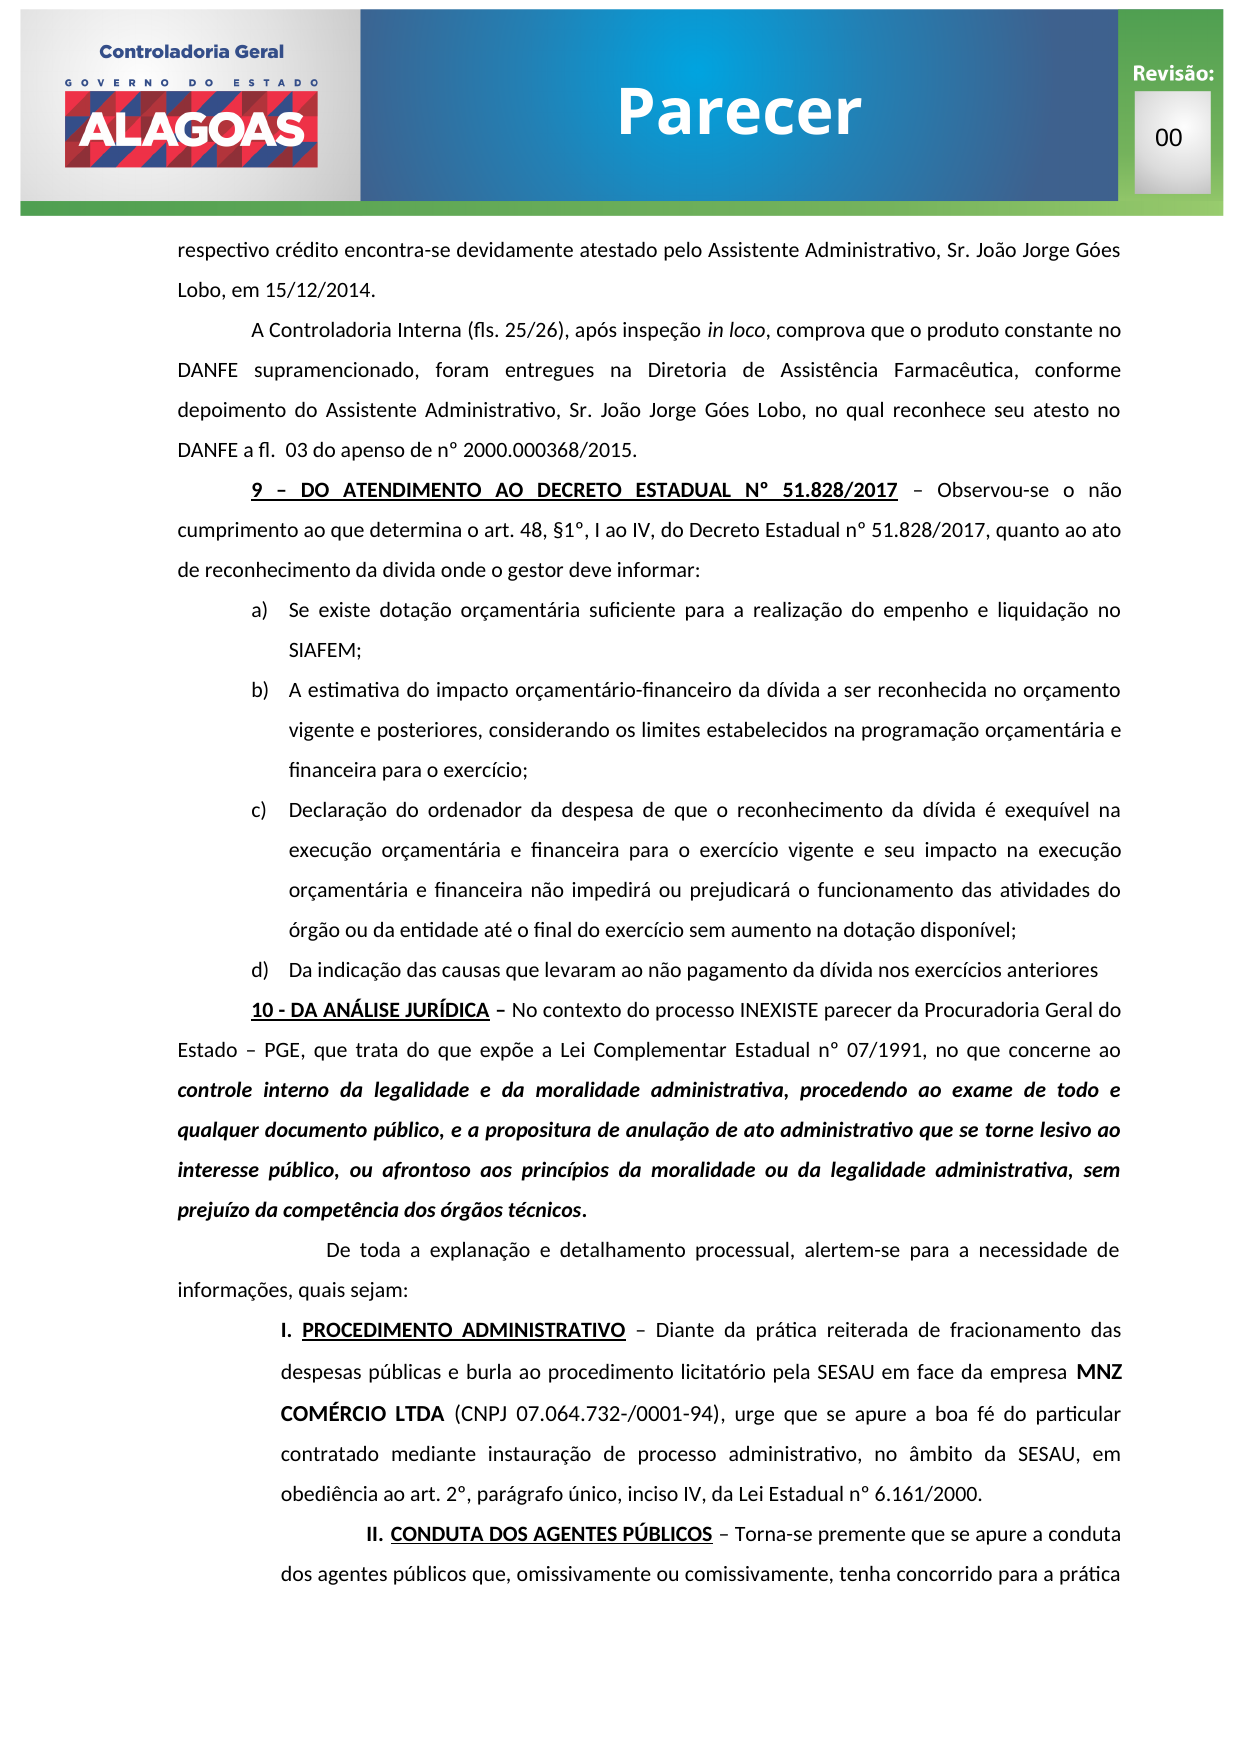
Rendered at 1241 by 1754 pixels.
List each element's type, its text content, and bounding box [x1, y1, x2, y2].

list Declaração do ordenador da despesa de que o reconhecimento da dívida é exequível na execução orçamentária e financeira para o exercício vigente e seu impacto na execução orçamentária e financeira não impedirá ou prejudicará o funcionamento das atividades do órgão ou da entidade até o final do exercício sem aumento na dotação disponível; [251, 796, 1122, 943]
list Da indicação das causas que levaram ao não pagamento da dívida nos exercícios anteriores [251, 956, 1122, 983]
text 9 – DO ATENDIMENTO AO DECRETO ESTADUAL Nº 51.828/2017 – Observou-se o não cumprimento ao que determina o art. 48, §1º, I ao IV, do Decreto Estadual nº 51.828/2017, quanto ao ato de reconhecimento da divida onde o gestor deve informar: [177, 476, 1122, 583]
text A Controladoria Interna (fls. 25/26), após inspeção in loco, comprova que o produto constante no DANFE supramencionado, foram entregues na Diretoria de Assistência Farmacêutica, conforme depoimento do Assistente Administrativo, Sr. João Jorge Góes Lobo, no qual reconhece seu atesto no DANFE a fl. 03 do apenso de nº 2000.000368/2015. [177, 316, 1122, 463]
list Se existe dotação orçamentária suficiente para a realização do empenho e liquidação no SIAFEM; [251, 596, 1122, 663]
text 10 - DA ANÁLISE JURÍDICA – No contexto do processo INEXISTE parecer da Procuradoria Geral do Estado – PGE, que trata do que expõe a Lei Complementar Estadual nº 07/1991, no que concerne ao controle interno da legalidade e da moralidade administrativa, procedendo ao exame de todo e qualquer documento público, e a propositura de anulação de ato administrativo que se torne lesivo ao interesse público, ou afrontoso aos princípios da moralidade ou da legalidade administrativa, sem prejuízo da competência dos órgãos técnicos. [177, 996, 1122, 1223]
text De toda a explanação e detalhamento processual, alertem-se para a necessidade de informações, quais sejam: [177, 1236, 1122, 1303]
text I. PROCEDIMENTO ADMINISTRATIVO – Diante da prática reiterada de fracionamento das despesas públicas e burla ao procedimento licitatório pela SESAU em face da empresa MNZ COMÉRCIO LTDA (CNPJ 07.064.732-/0001-94), urge que se apure a boa fé do particular contratado mediante instauração de processo administrativo, no âmbito da SESAU, em obediência ao art. 2º, parágrafo único, inciso IV, da Lei Estadual nº 6.161/2000. [281, 1316, 1122, 1507]
list A estimativa do impacto orçamentário-financeiro da dívida a ser reconhecida no orçamento vigente e posteriores, considerando os limites estabelecidos na programação orçamentária e financeira para o exercício; [251, 676, 1122, 783]
picture [20, 9, 1224, 216]
